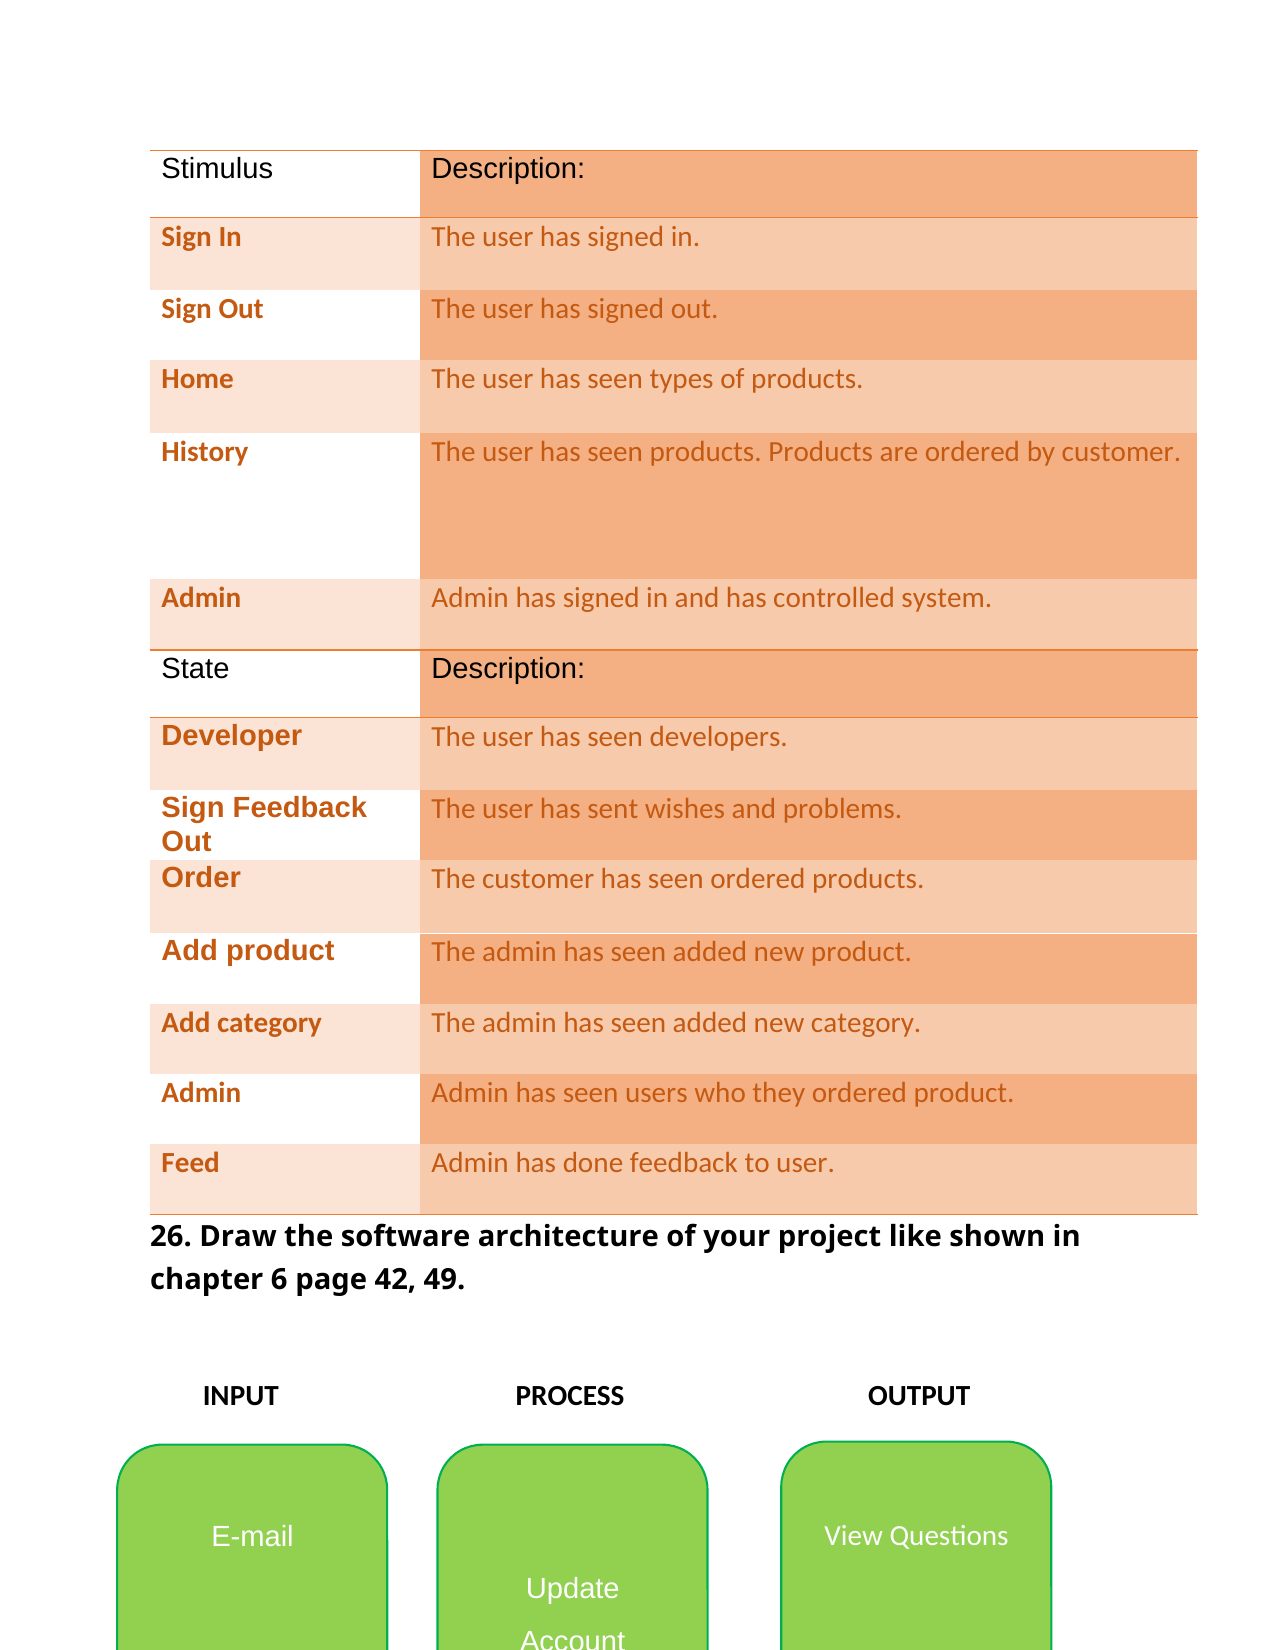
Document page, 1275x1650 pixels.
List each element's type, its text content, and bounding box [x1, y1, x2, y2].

table_cell Admin [150, 579, 420, 649]
table_header Description: [420, 151, 1197, 217]
table_cell Sign Out [150, 290, 420, 360]
table_cell The customer has seen ordered products. [420, 860, 1197, 933]
table_cell Developer [150, 718, 420, 790]
table_cell Sign Feedback Out [150, 790, 420, 860]
table_header State [150, 651, 420, 717]
table_cell The user has signed in. [420, 218, 1197, 290]
table_cell Admin has seen users who they ordered product. [420, 1074, 1197, 1144]
table_cell Home [150, 360, 420, 433]
table_cell The admin has seen added new product. [420, 934, 1197, 1004]
table_cell Admin has signed in and has controlled system. [420, 579, 1197, 649]
table_cell The user has signed out. [420, 290, 1197, 360]
table_cell The user has sent wishes and problems. [420, 790, 1197, 860]
table_cell Order [150, 860, 420, 933]
table_cell The user has seen types of products. [420, 360, 1197, 433]
table_cell The user has seen developers. [420, 718, 1197, 790]
table_cell Sign In [150, 218, 420, 290]
table_header Stimulus [150, 151, 420, 217]
text INPUT PROCESS OUTPUT [150, 1377, 1125, 1412]
table_cell Add category [150, 1004, 420, 1074]
text 26. Draw the software architecture of your project like shown in chapter 6 page 42, 49. [150, 1215, 1125, 1298]
table_cell Add product [150, 934, 420, 1004]
table_cell Feed [150, 1144, 420, 1214]
table_cell Admin [150, 1074, 420, 1144]
table_header Description: [420, 651, 1197, 717]
table_cell Admin has done feedback to user. [420, 1144, 1197, 1214]
table_cell History [150, 433, 420, 579]
table_cell The user has seen products. Products are ordered by customer. [420, 433, 1197, 579]
table_cell The admin has seen added new category. [420, 1004, 1197, 1074]
